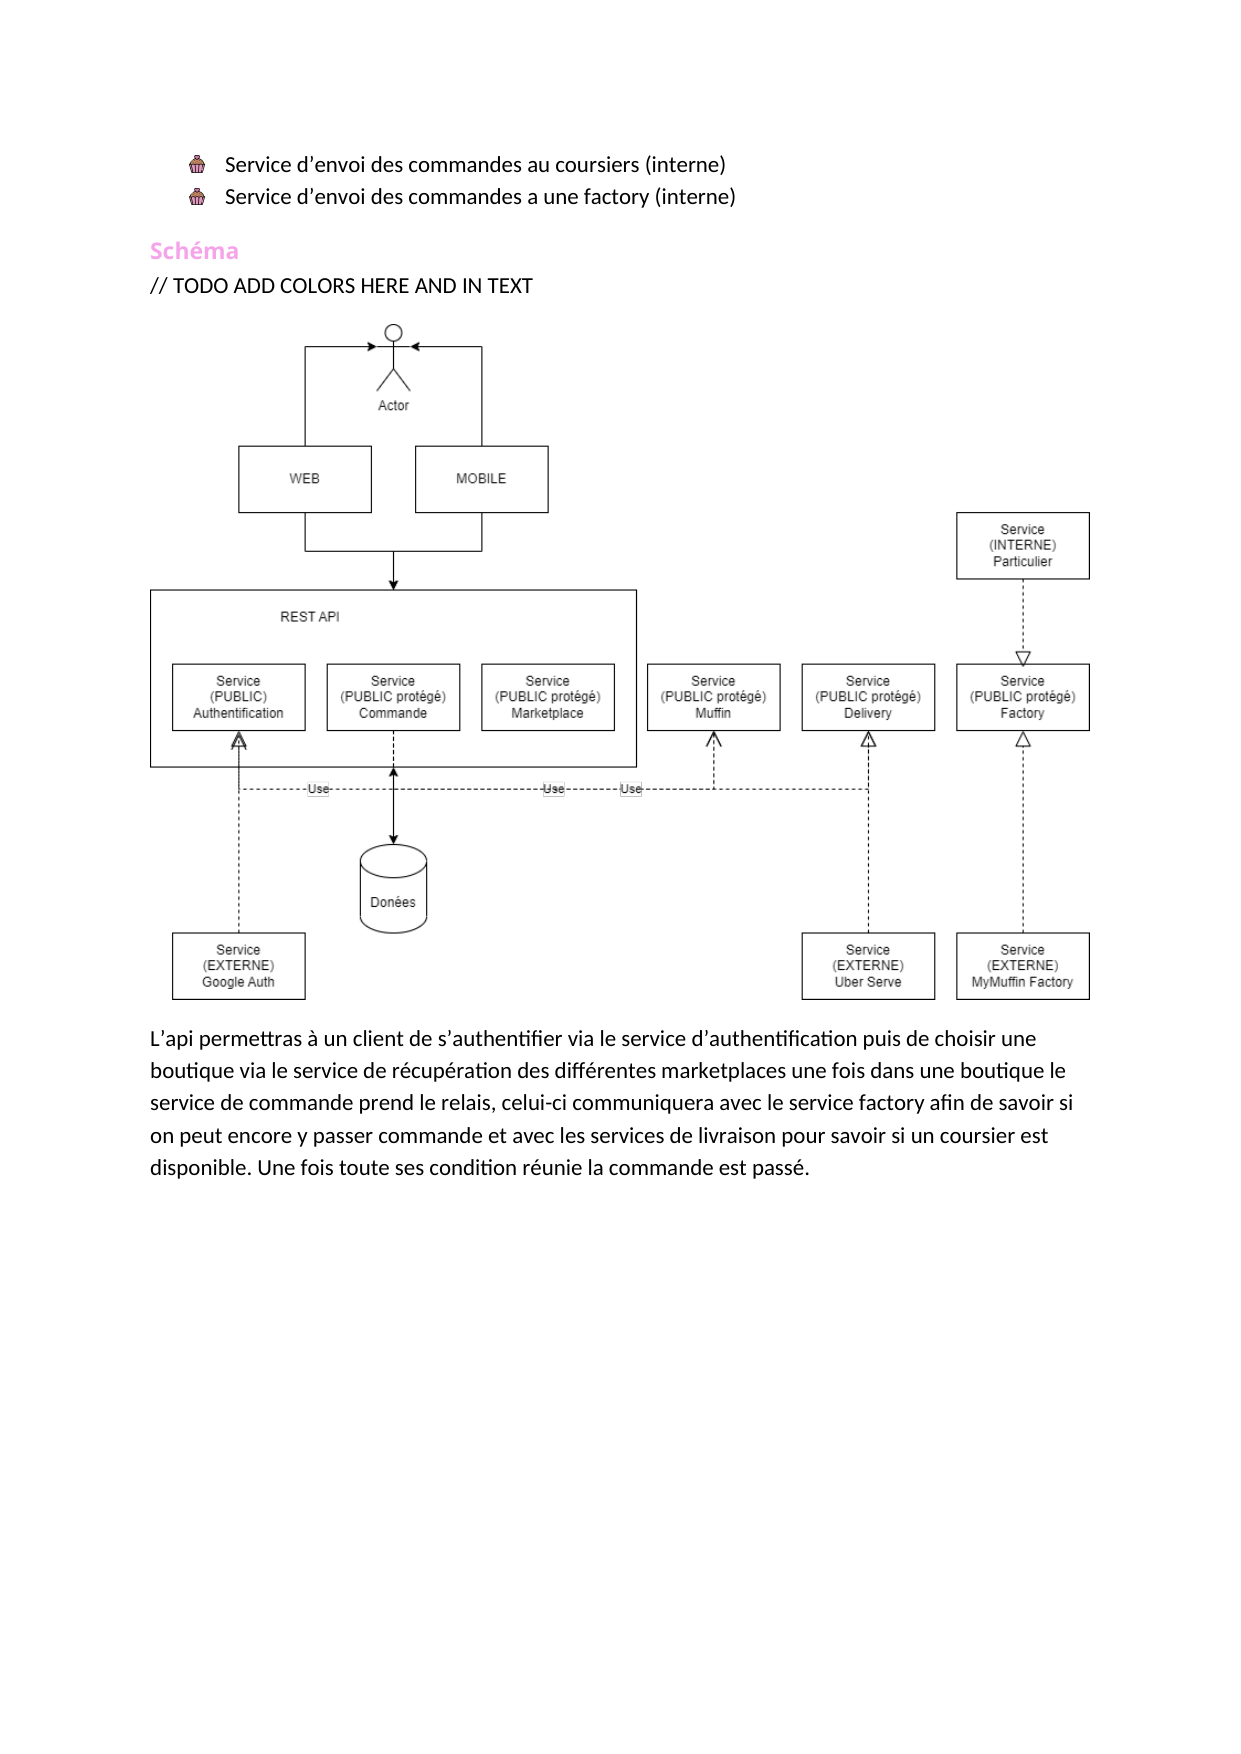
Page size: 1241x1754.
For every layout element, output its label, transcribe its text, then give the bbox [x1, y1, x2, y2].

text // TODO ADD COLORS HERE AND IN TEXT [150, 271, 1090, 299]
text L’api permettras à un client de s’authentifier via le service d’authentification puis de choisir une boutique via le service de récupération des différentes marketplaces une fois dans une boutique le service de commande prend le relais, celui-ci communiquera avec le service factory afin de savoir si on peut encore y passer commande et avec les services de livraison pour savoir si un coursier est disponible. Une fois toute ses condition réunie la commande est passé. [150, 1024, 1090, 1181]
picture [188, 155, 206, 173]
subtitle Schéma [150, 235, 1090, 266]
list Service d’envoi des commandes au coursiers (interne) [187, 150, 1090, 178]
picture [188, 188, 206, 205]
list Service d’envoi des commandes a une factory (interne) [187, 182, 1090, 210]
picture [150, 324, 1090, 1000]
